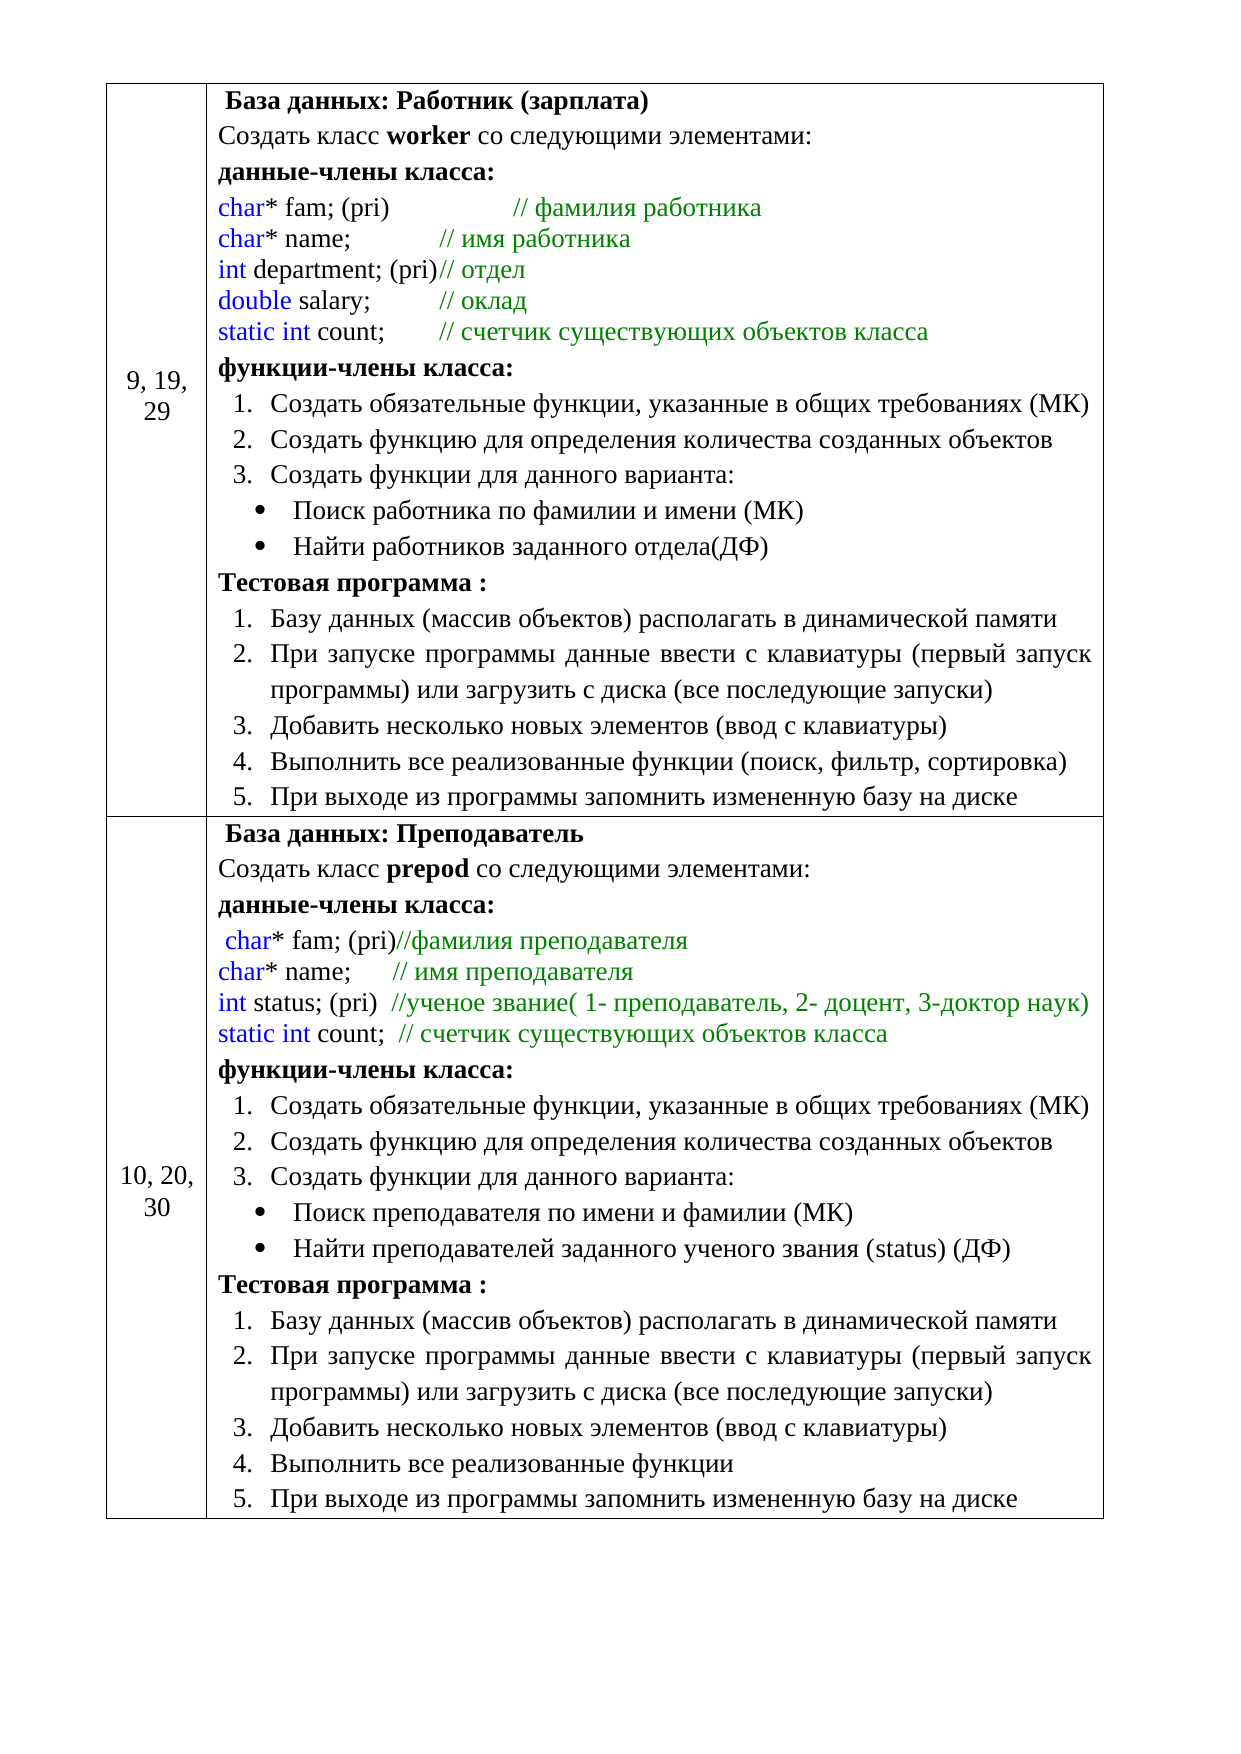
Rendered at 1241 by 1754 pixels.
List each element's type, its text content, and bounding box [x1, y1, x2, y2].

table_cell 10, 20, 30 [107, 817, 206, 1518]
table_header 9, 19, 29 [107, 84, 206, 816]
table_header База данных: Работник (зарплата) Создать класс worker со следующими элементами: данные-члены класса: char* fam; (pri) // фамилия работника char* name; // имя работника int department; (pri) // отдел double salary; // оклад static int count; // счетчик существующих объектов класса функции-члены класса: Создать обязательные функции, указанные в общих требованиях (МК) Создать функцию для определения количества созданных объектов Создать функции для данного варианта: Поиск работника по фамилии и имени (МК) Найти работников заданного отдела(ДФ) Тестовая программа : Базу данных (массив объектов) располагать в динамической памяти При запуске программы данные ввести с клавиатуры (первый запуск программы) или загрузить с диска (все последующие запуски) Добавить несколько новых элементов (ввод с клавиатуры) Выполнить все реализованные функции (поиск, фильтр, сортировка) При выходе из программы запомнить измененную базу на диске [207, 84, 1103, 816]
table_cell База данных: Преподаватель Создать класс prepod со следующими элементами: данные-члены класса: char* fam; (pri)//фамилия преподавателя char* name; // имя преподавателя int status; (pri) //ученое звание( 1- преподаватель, 2- доцент, 3-доктор наук) static int count; // счетчик существующих объектов класса функции-члены класса: Создать обязательные функции, указанные в общих требованиях (МК) Создать функцию для определения количества созданных объектов Создать функции для данного варианта: Поиск преподавателя по имени и фамилии (МК) Найти преподавателей заданного ученого звания (status) (ДФ) Тестовая программа : Базу данных (массив объектов) располагать в динамической памяти При запуске программы данные ввести с клавиатуры (первый запуск программы) или загрузить с диска (все последующие запуски) Добавить несколько новых элементов (ввод с клавиатуры) Выполнить все реализованные функции При выходе из программы запомнить измененную базу на диске [207, 817, 1103, 1518]
